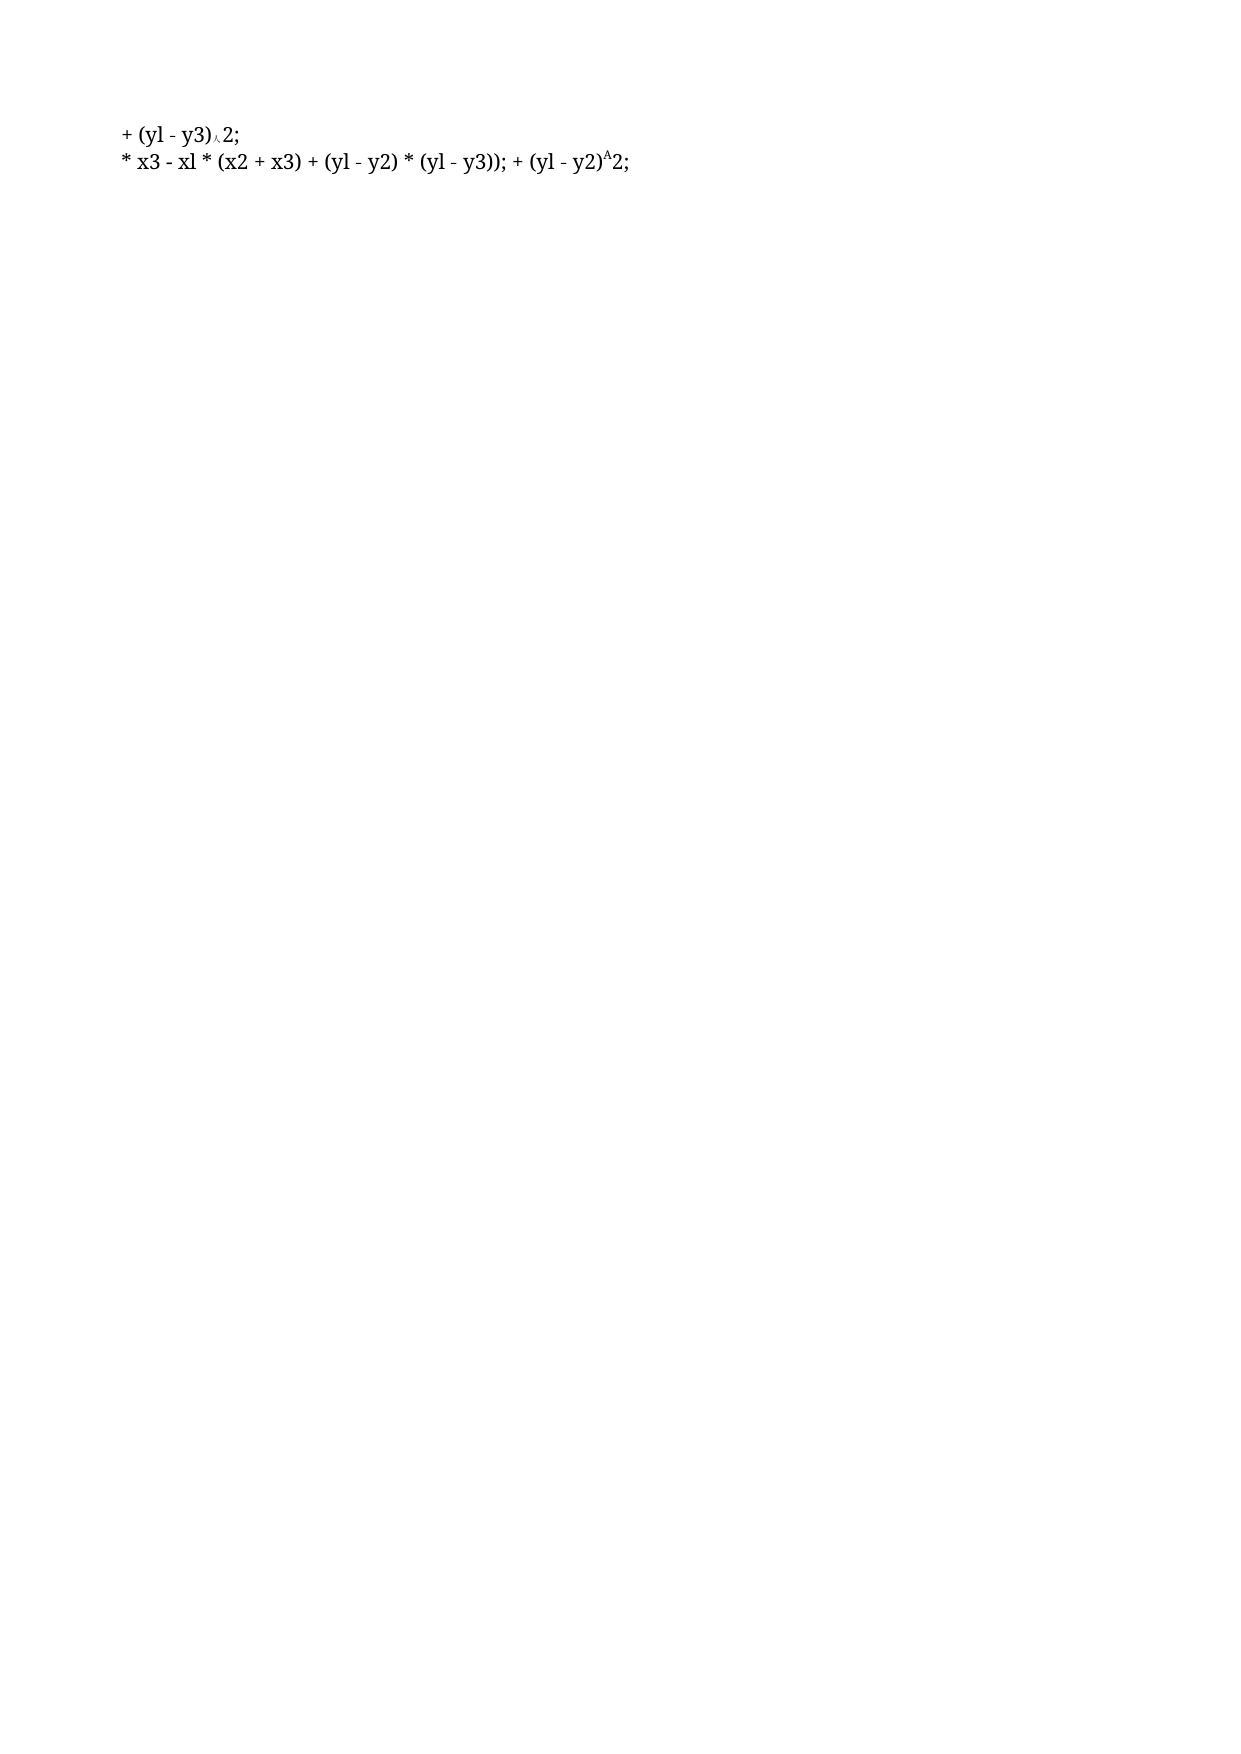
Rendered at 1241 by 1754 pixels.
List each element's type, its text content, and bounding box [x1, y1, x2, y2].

text + (yl - y3)人2; [121, 121, 804, 148]
text * x3 - xl * (x2 + x3) + (yl - y2) * (yl - y3)); + (yl - y2)A2; [121, 148, 804, 174]
